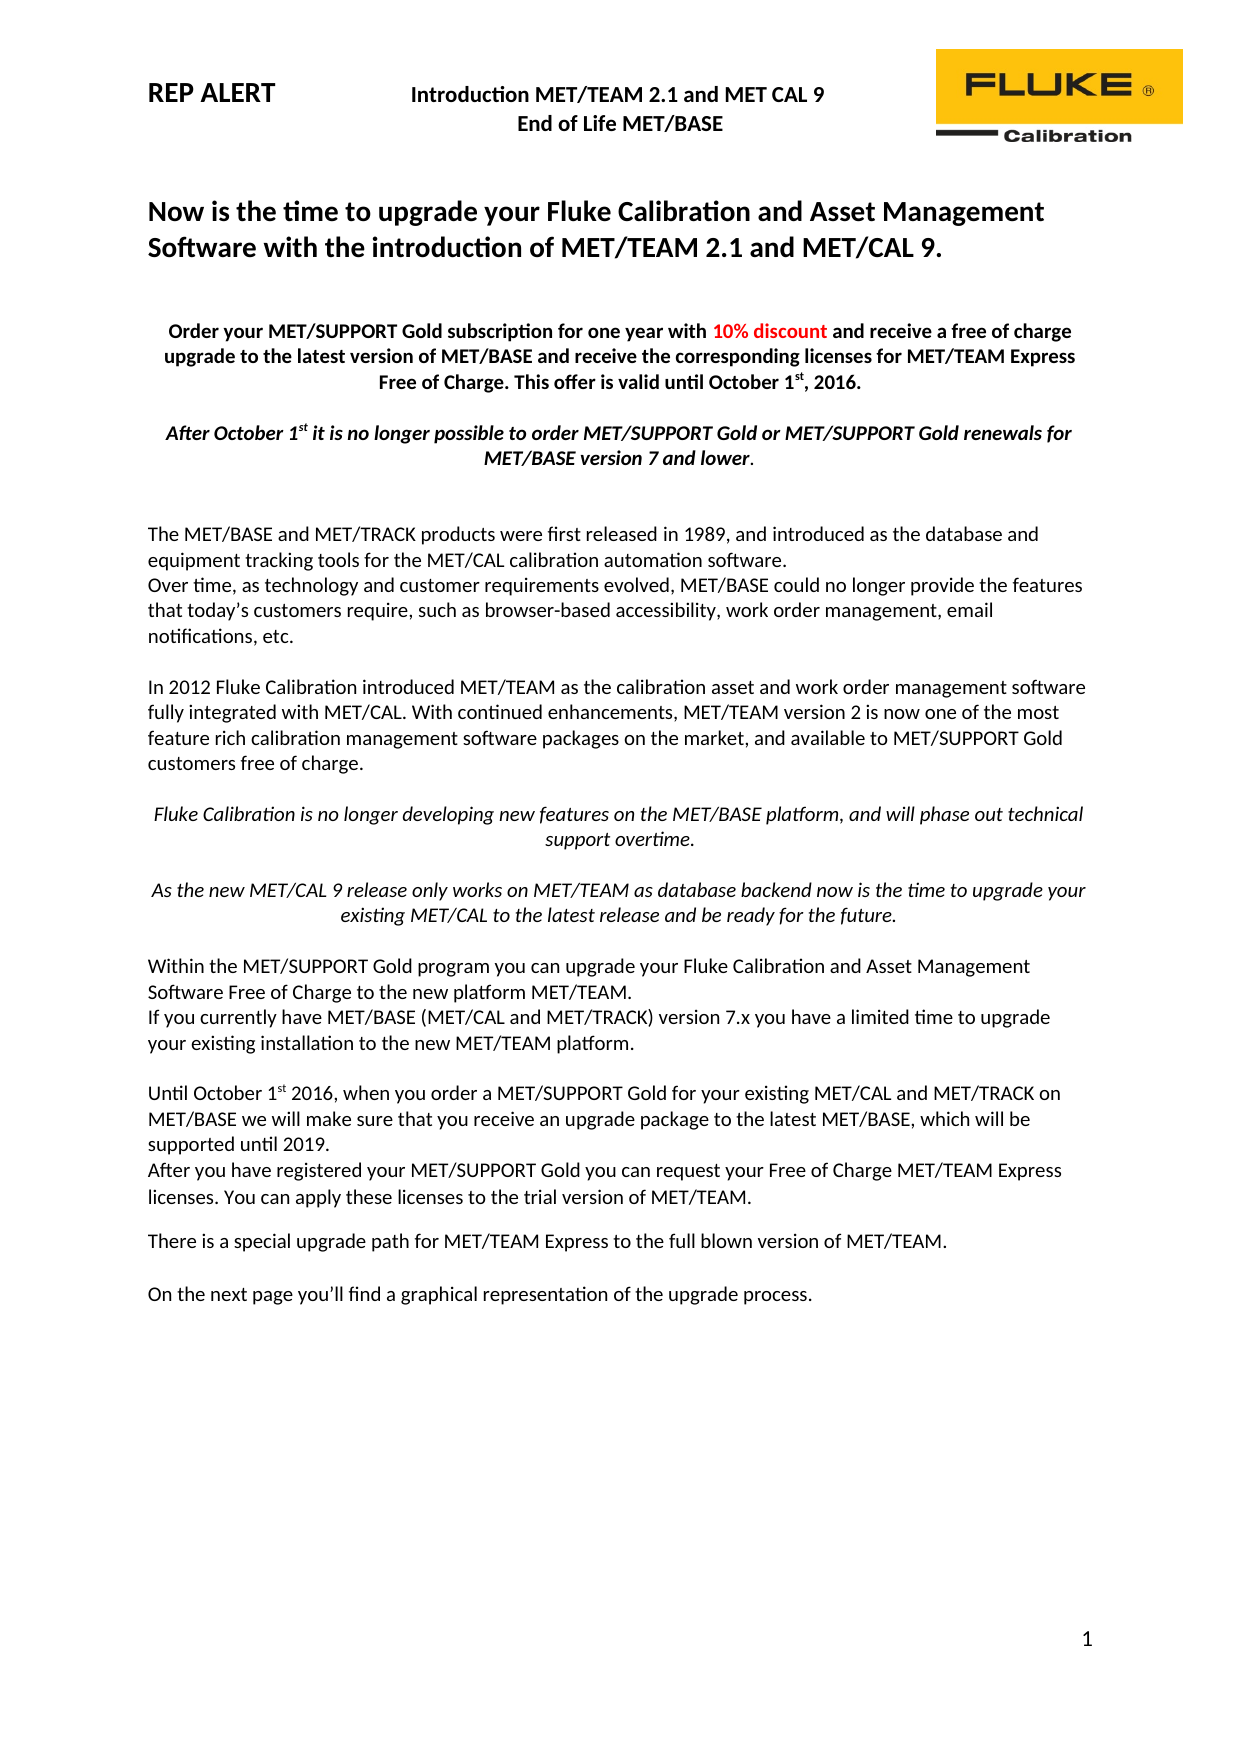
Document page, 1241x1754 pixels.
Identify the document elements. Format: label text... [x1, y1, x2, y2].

text Within the MET/SUPPORT Gold program you can upgrade your Fluke Calibration and Asset Management Software Free of Charge to the new platform MET/TEAM. [148, 953, 1093, 1004]
text Now is the time to upgrade your Fluke Calibration and Asset Management Software with the introduction of MET/TEAM 2.1 and MET/CAL 9. [148, 193, 1093, 265]
text As the new MET/CAL 9 release only works on MET/TEAM as database backend now is the time to upgrade your existing MET/CAL to the latest release and be ready for the future. [148, 852, 1093, 928]
text There is a special upgrade path for MET/TEAM Express to the full blown version of MET/TEAM. [148, 1228, 1093, 1254]
picture [936, 49, 1183, 142]
text The MET/BASE and MET/TRACK products were first released in 1989, and introduced as the database and equipment tracking tools for the MET/CAL calibration automation software. Over time, as technology and customer requirements evolved, MET/BASE could no longer provide the features that today’s customers require, such as browser-based accessibility, work order management, email notifications, etc. [148, 521, 1093, 648]
text In 2012 Fluke Calibration introduced MET/TEAM as the calibration asset and work order management software fully integrated with MET/CAL. With continued enhancements, MET/TEAM version 2 is now one of the most feature rich calibration management software packages on the market, and available to MET/SUPPORT Gold customers free of charge. [148, 674, 1093, 776]
text Order your MET/SUPPORT Gold subscription for one year with 10% discount and receive a free of charge upgrade to the latest version of MET/BASE and receive the corresponding licenses for MET/TEAM Express Free of Charge. This offer is valid until October 1st, 2016. [148, 318, 1093, 394]
text On the next page you’ll find a graphical representation of the upgrade process. [148, 1254, 1093, 1307]
text After October 1st it is no longer possible to order MET/SUPPORT Gold or MET/SUPPORT Gold renewals for MET/BASE version 7 and lower. [148, 394, 1093, 471]
text Until October 1st 2016, when you order a MET/SUPPORT Gold for your existing MET/CAL and MET/TRACK on MET/BASE we will make sure that you receive an upgrade package to the latest MET/BASE, which will be supported until 2019. [148, 1081, 1093, 1157]
text Fluke Calibration is no longer developing new features on the MET/BASE platform, and will phase out technical support overtime. [148, 801, 1093, 852]
text After you have registered your MET/SUPPORT Gold you can request your Free of Charge MET/TEAM Express licenses. You can apply these licenses to the trial version of MET/TEAM. [148, 1157, 1093, 1210]
text If you currently have MET/BASE (MET/CAL and MET/TRACK) version 7.x you have a limited time to upgrade your existing installation to the new MET/TEAM platform. [148, 1004, 1093, 1055]
